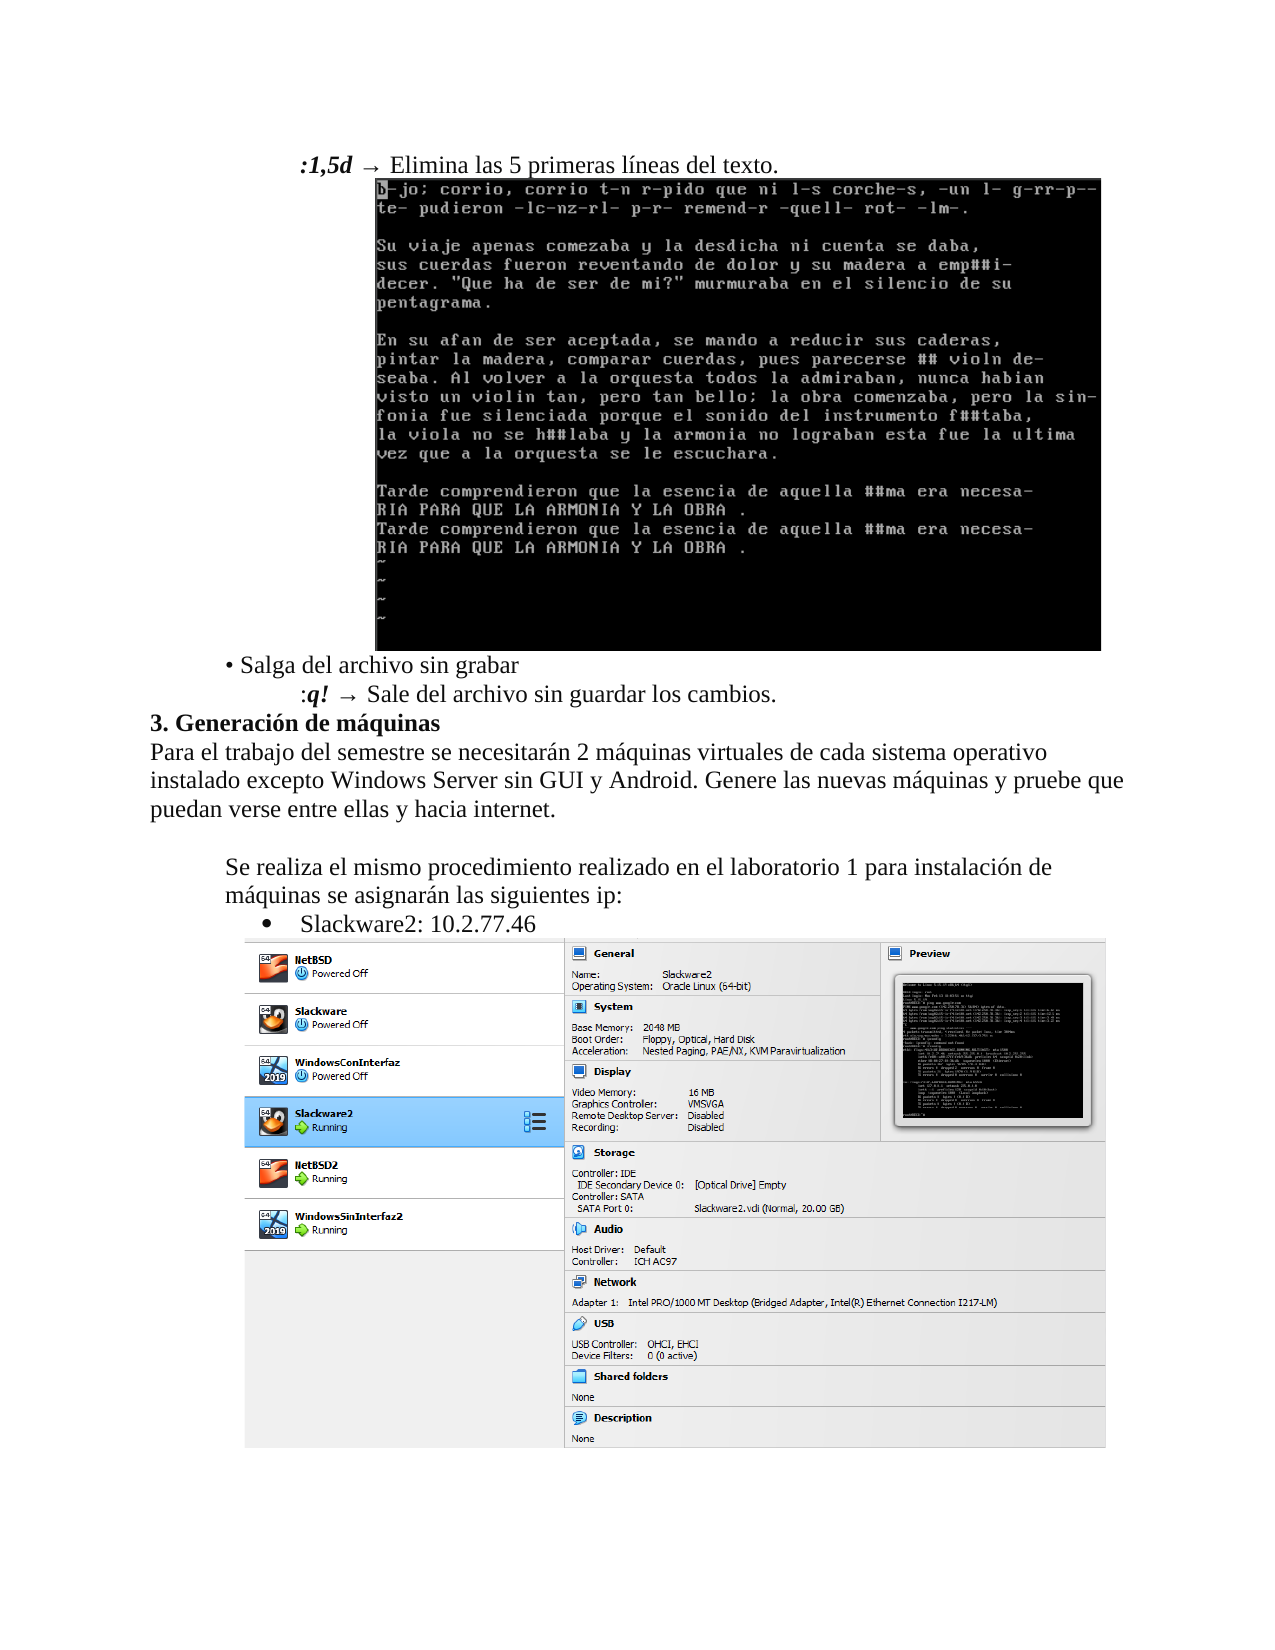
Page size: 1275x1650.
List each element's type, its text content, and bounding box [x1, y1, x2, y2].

text :q! → Sale del archivo sin guardar los cambios. [225, 679, 1125, 708]
list Slackware2: 10.2.77.46 [262, 909, 1125, 938]
picture [244, 938, 1106, 1448]
text • Salga del archivo sin grabar [225, 651, 1125, 679]
picture [375, 178, 1102, 651]
text 3. Generación de máquinas [150, 708, 1125, 737]
text :1,5d → Elimina las 5 primeras líneas del texto. [225, 150, 1125, 179]
text Para el trabajo del semestre se necesitarán 2 máquinas virtuales de cada sistema operativo instalado excepto Windows Server sin GUI y Android. Genere las nuevas máquinas y pruebe que puedan verse entre ellas y hacia internet. [150, 737, 1125, 823]
text Se realiza el mismo procedimiento realizado en el laboratorio 1 para instalación de máquinas se asignarán las siguientes ip: [225, 852, 1125, 909]
